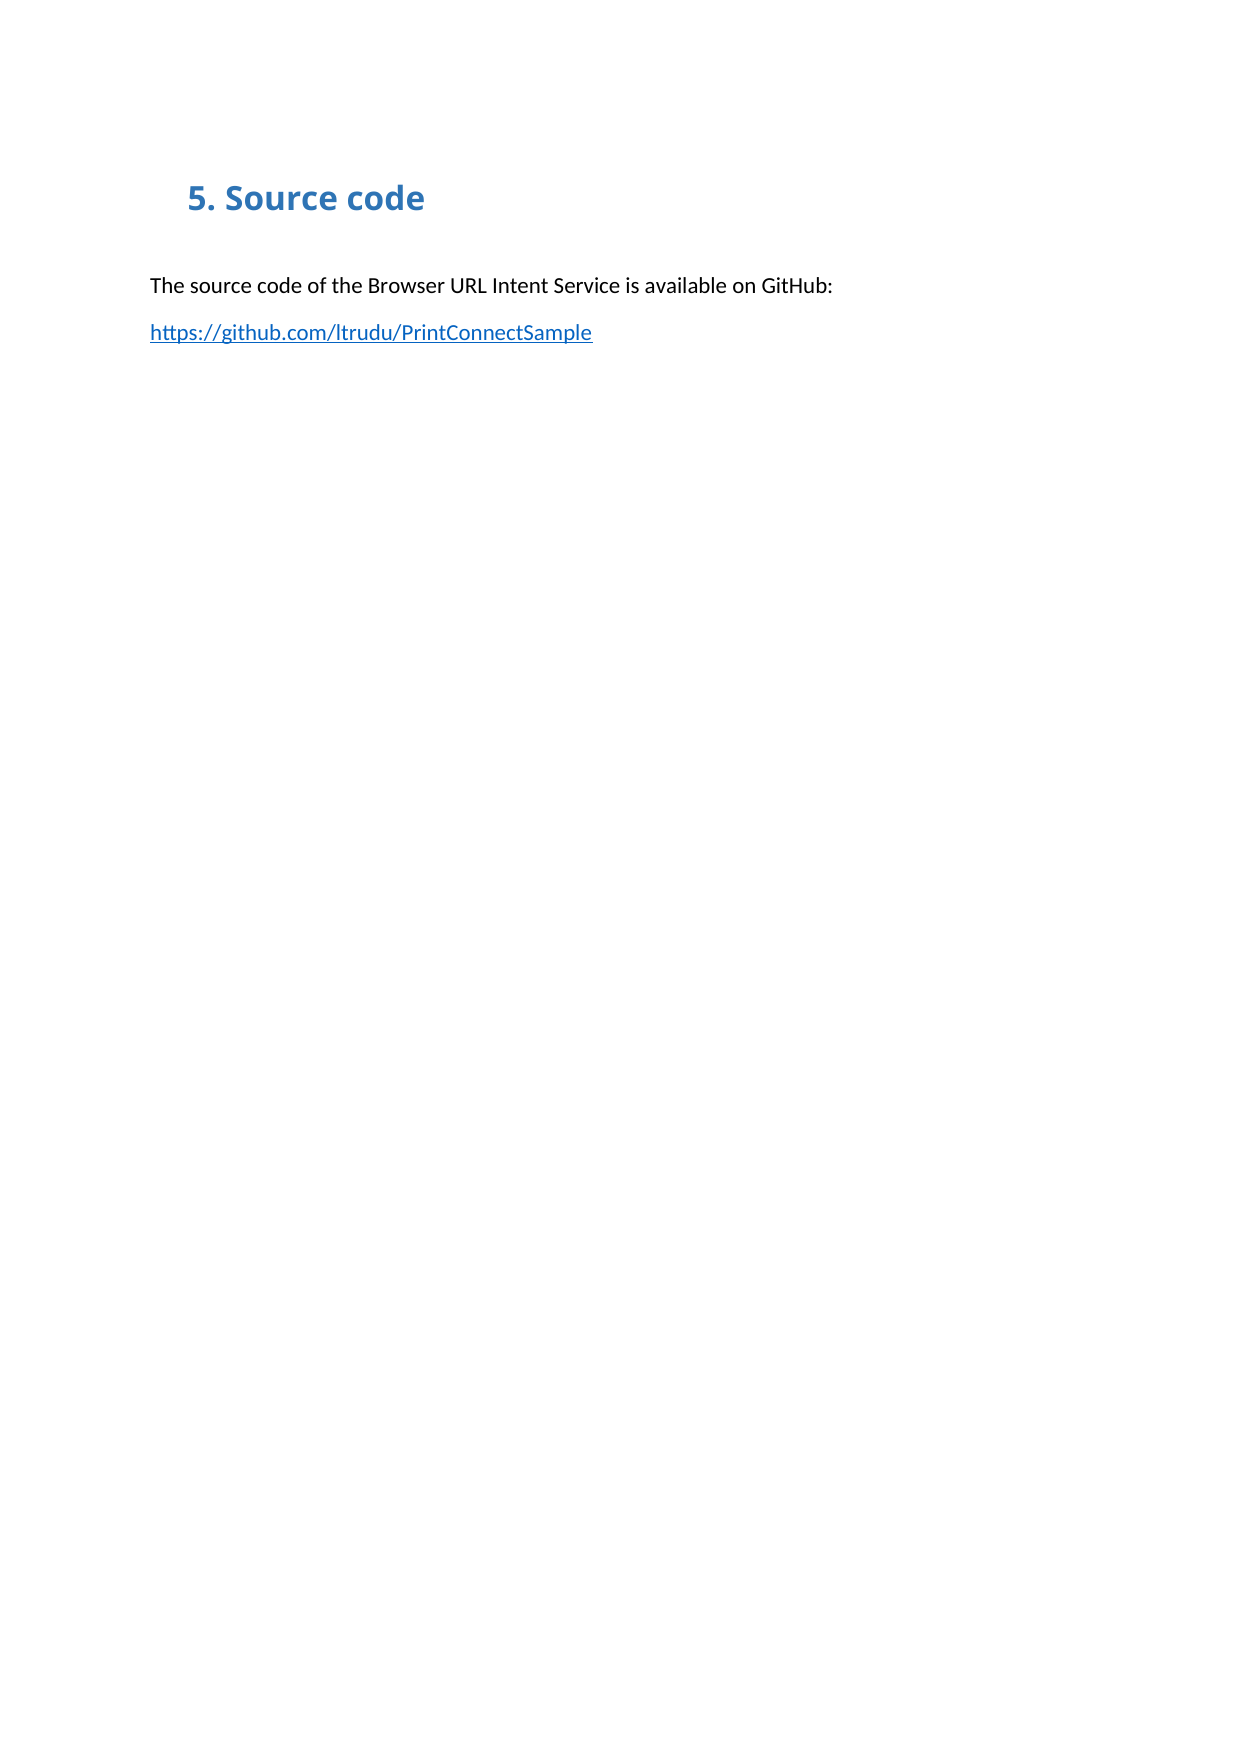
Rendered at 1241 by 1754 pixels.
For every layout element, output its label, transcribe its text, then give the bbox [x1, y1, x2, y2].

text The source code of the Browser URL Intent Service is available on GitHub: [150, 271, 1090, 299]
text https://github.com/ltrudu/PrintConnectSample [150, 318, 1090, 346]
subtitle Source code [187, 175, 1090, 220]
